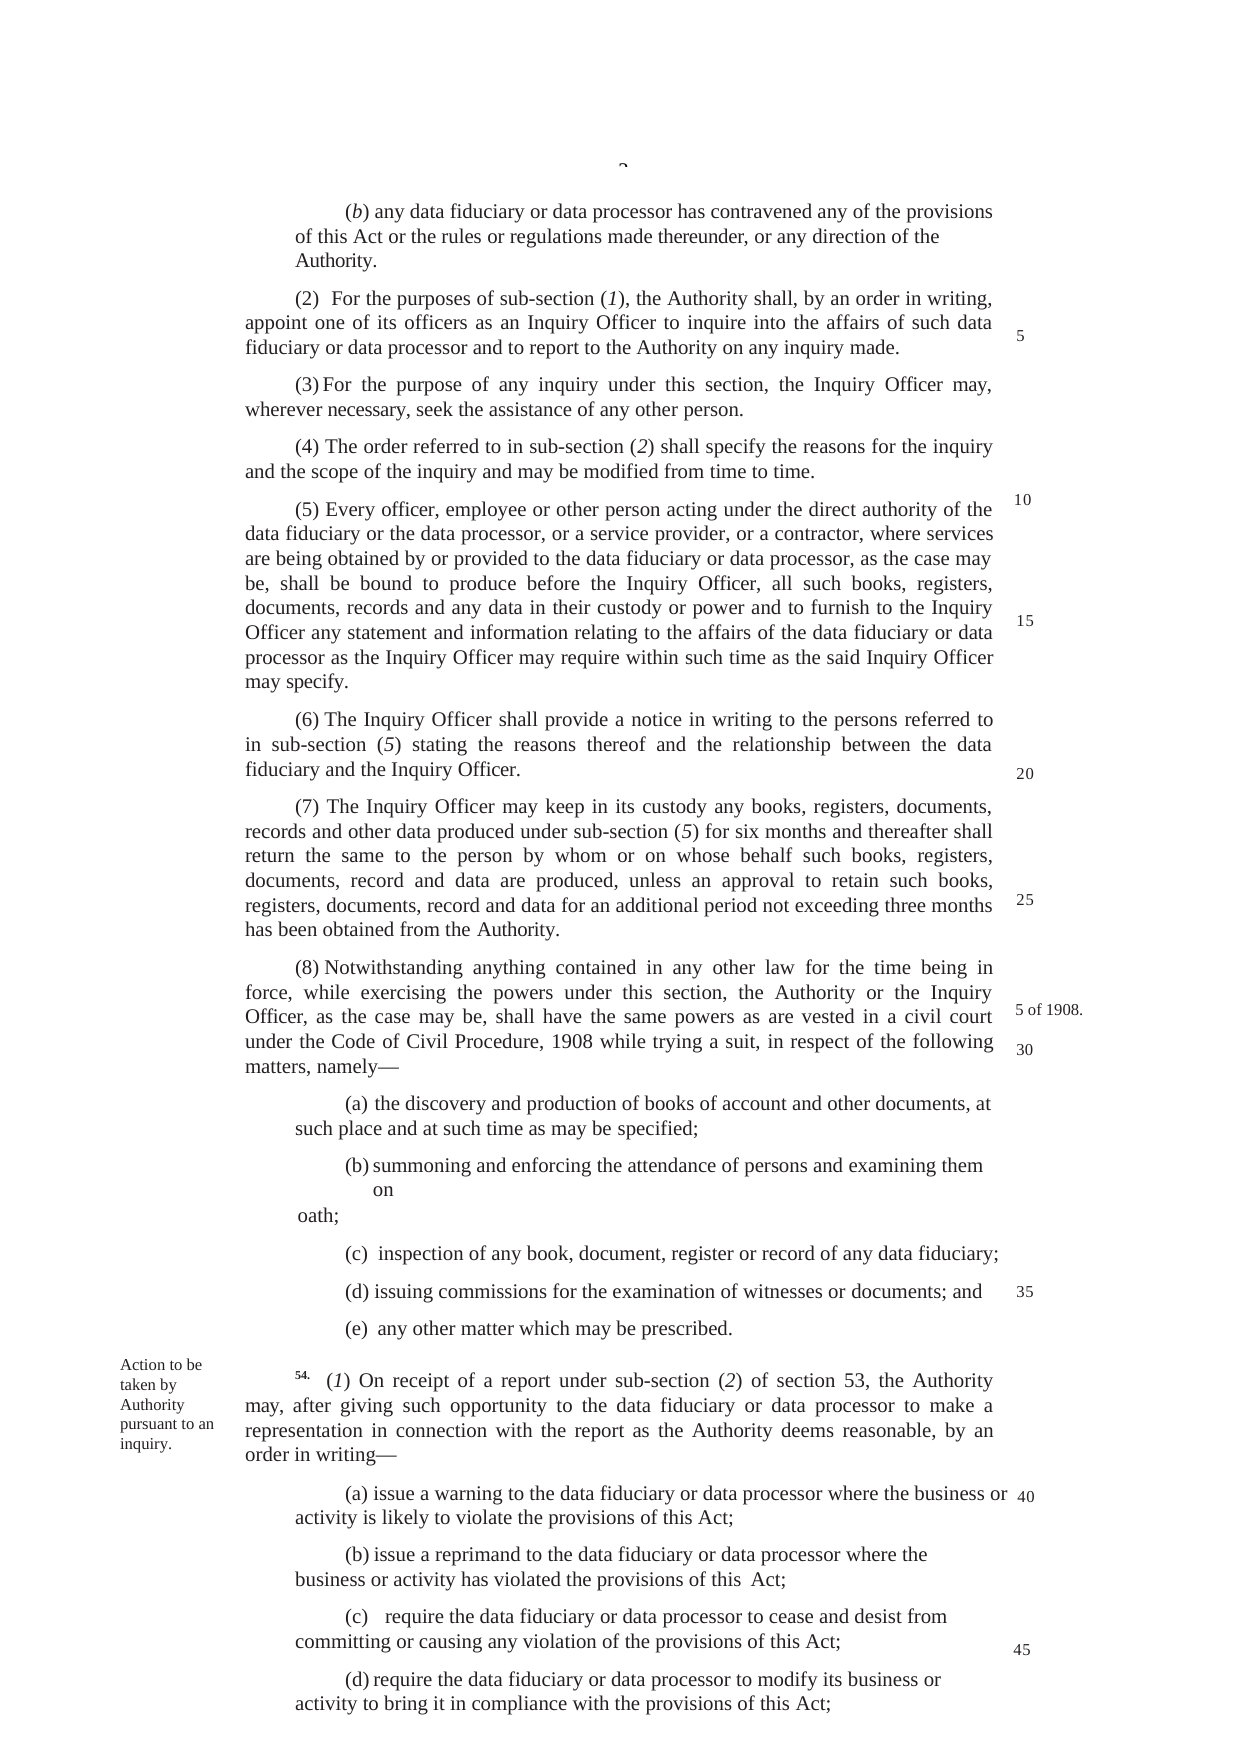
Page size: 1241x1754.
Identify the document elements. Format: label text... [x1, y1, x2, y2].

list require the data fiduciary or data processor to modify its business or activity to bring it in compliance with the provisions of this Act; [295, 1667, 993, 1715]
list (1) On receipt of a report under sub-section (2) of section 53, the Authority may, after giving such opportunity to the data fiduciary or data processor to make a representation in connection with the report as the Authority deems reasonable, by an order in writing— [245, 1368, 994, 1466]
list Every officer, employee or other person acting under the direct authority of the data fiduciary or the data processor, or a service provider, or a contractor, where services are being obtained by or provided to the data fiduciary or data processor, as the case may be, shall be bound to produce before the Inquiry Officer, all such books, registers, documents, records and any data in their custody or power and to furnish to the Inquiry Officer any statement and information relating to the affairs of the data fiduciary or data processor as the Inquiry Officer may require within such time as the said Inquiry Officer may specify. [245, 496, 993, 693]
text activity is likely to violate the provisions of this Act; [295, 1506, 1134, 1529]
list any other matter which may be prescribed. [345, 1316, 1134, 1340]
list For the purpose of any inquiry under this section, the Inquiry Officer may, wherever necessary, seek the assistance of any other person. [245, 372, 993, 421]
text 5 of 1908. [1015, 1000, 1134, 1019]
text oath; [106, 1202, 339, 1227]
list issue a reprimand to the data fiduciary or data processor where the business or activity has violated the provisions of this Act; [295, 1542, 993, 1591]
list For the purposes of sub-section (1), the Authority shall, by an order in writing, appoint one of its officers as an Inquiry Officer to inquire into the affairs of such data fiduciary or data processor and to report to the Authority on any inquiry made. [245, 286, 993, 359]
list issuing commissions for the examination of witnesses or documents; and 35 [345, 1279, 1134, 1303]
list the discovery and production of books of account and other documents, at such place and at such time as may be specified; [295, 1091, 993, 1140]
list The Inquiry Officer shall provide a notice in writing to the persons referred to in sub-section (5) stating the reasons thereof and the relationship between the data fiduciary and the Inquiry Officer. [245, 707, 993, 781]
text 5 [1016, 326, 1134, 345]
text Authority pursuant to an inquiry. [120, 1394, 223, 1453]
list require the data fiduciary or data processor to cease and desist from committing or causing any violation of the provisions of this Act; 45 [295, 1604, 1036, 1659]
text 10 [1014, 489, 1134, 508]
text 30 [1016, 1039, 1134, 1058]
text 20 [1016, 764, 1134, 783]
list summoning and enforcing the attendance of persons and examining them on [345, 1153, 993, 1201]
text (b) any data fiduciary or data processor has contravened any of the provisions of this Act or the rules or regulations made thereunder, or any direction of the Authority. [295, 199, 993, 272]
list inspection of any book, document, register or record of any data fiduciary; [345, 1241, 1134, 1265]
list The Inquiry Officer may keep in its custody any books, registers, documents, records and other data produced under sub-section (5) for six months and thereafter shall return the same to the person by whom or on whose behalf such books, registers, documents, record and data are produced, unless an approval to retain such books, registers, documents, record and data for an additional period not exceeding three months has been obtained from the Authority. [245, 794, 993, 941]
list issue a warning to the data fiduciary or data processor where the business or 40 [345, 1480, 1134, 1506]
list The order referred to in sub-section (2) shall specify the reasons for the inquiry and the scope of the inquiry and may be modified from time to time. [245, 434, 993, 483]
list Notwithstanding anything contained in any other law for the time being in force, while exercising the powers under this section, the Authority or the Inquiry Officer, as the case may be, shall have the same powers as are vested in a civil court under the Code of Civil Procedure, 1908 while trying a suit, in respect of the following matters, namely— [245, 955, 993, 1078]
text 25 [1016, 889, 1134, 908]
text Action to be taken by [120, 1355, 223, 1394]
text 15 [1016, 611, 1134, 630]
